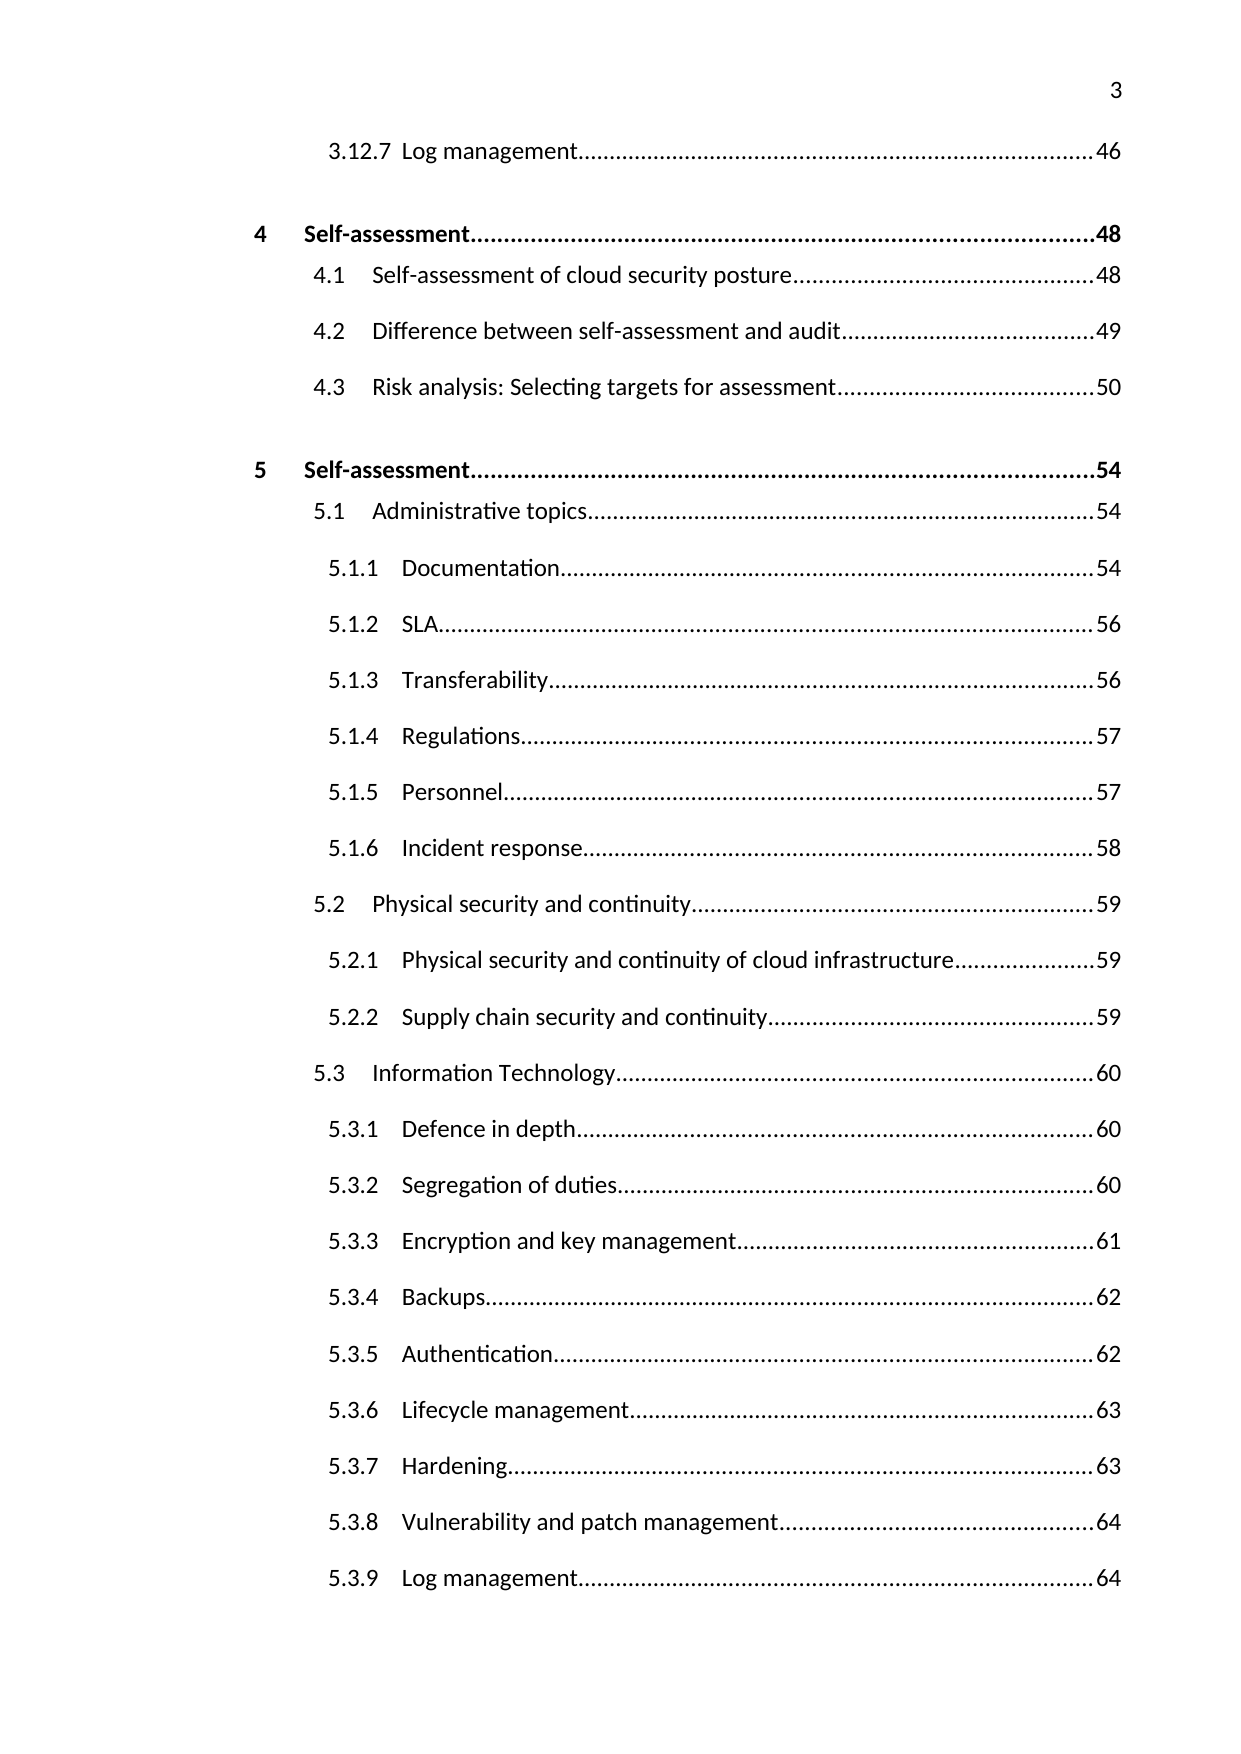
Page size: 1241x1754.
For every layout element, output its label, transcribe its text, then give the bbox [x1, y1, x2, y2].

text 5.1.4 Regulations 57 [304, 720, 1122, 751]
text 5.2.1 Physical security and continuity of cloud infrastructure 59 [304, 945, 1122, 975]
text 4 Self-assessment 48 [254, 218, 1122, 249]
text 5.2.2 Supply chain security and continuity 59 [304, 1001, 1122, 1031]
text 5.3.4 Backups 62 [304, 1282, 1122, 1312]
text 5.2 Physical security and continuity 59 [279, 888, 1122, 919]
text 5.3.7 Hardening 63 [304, 1450, 1122, 1481]
text 4.1 Self-assessment of cloud security posture 48 [279, 259, 1122, 289]
text 5.1.6 Incident response 58 [304, 832, 1122, 863]
text 5.3.2 Segregation of duties 60 [304, 1169, 1122, 1200]
text 5.3.5 Authentication 62 [304, 1338, 1122, 1368]
text 3.12.7 Log management 46 [304, 135, 1122, 165]
text 5.1.2 SLA 56 [304, 608, 1122, 638]
text 5.1.1 Documentation 54 [304, 552, 1122, 582]
text 5 Self-assessment 54 [254, 454, 1122, 485]
text 4.3 Risk analysis: Selecting targets for assessment 50 [279, 371, 1122, 402]
text 5.1.5 Personnel 57 [304, 776, 1122, 807]
text 5.1.3 Transferability 56 [304, 664, 1122, 694]
text 5.3.3 Encryption and key management 61 [304, 1225, 1122, 1256]
text 5.3.9 Log management 64 [304, 1562, 1122, 1593]
text 5.3.1 Defence in depth 60 [304, 1113, 1122, 1144]
text 5.3 Information Technology 60 [279, 1057, 1122, 1087]
text 5.3.6 Lifecycle management 63 [304, 1394, 1122, 1424]
text 5.3.8 Vulnerability and patch management 64 [304, 1506, 1122, 1537]
text 4.2 Difference between self-assessment and audit 49 [279, 315, 1122, 346]
text 5.1 Administrative topics 54 [279, 496, 1122, 526]
